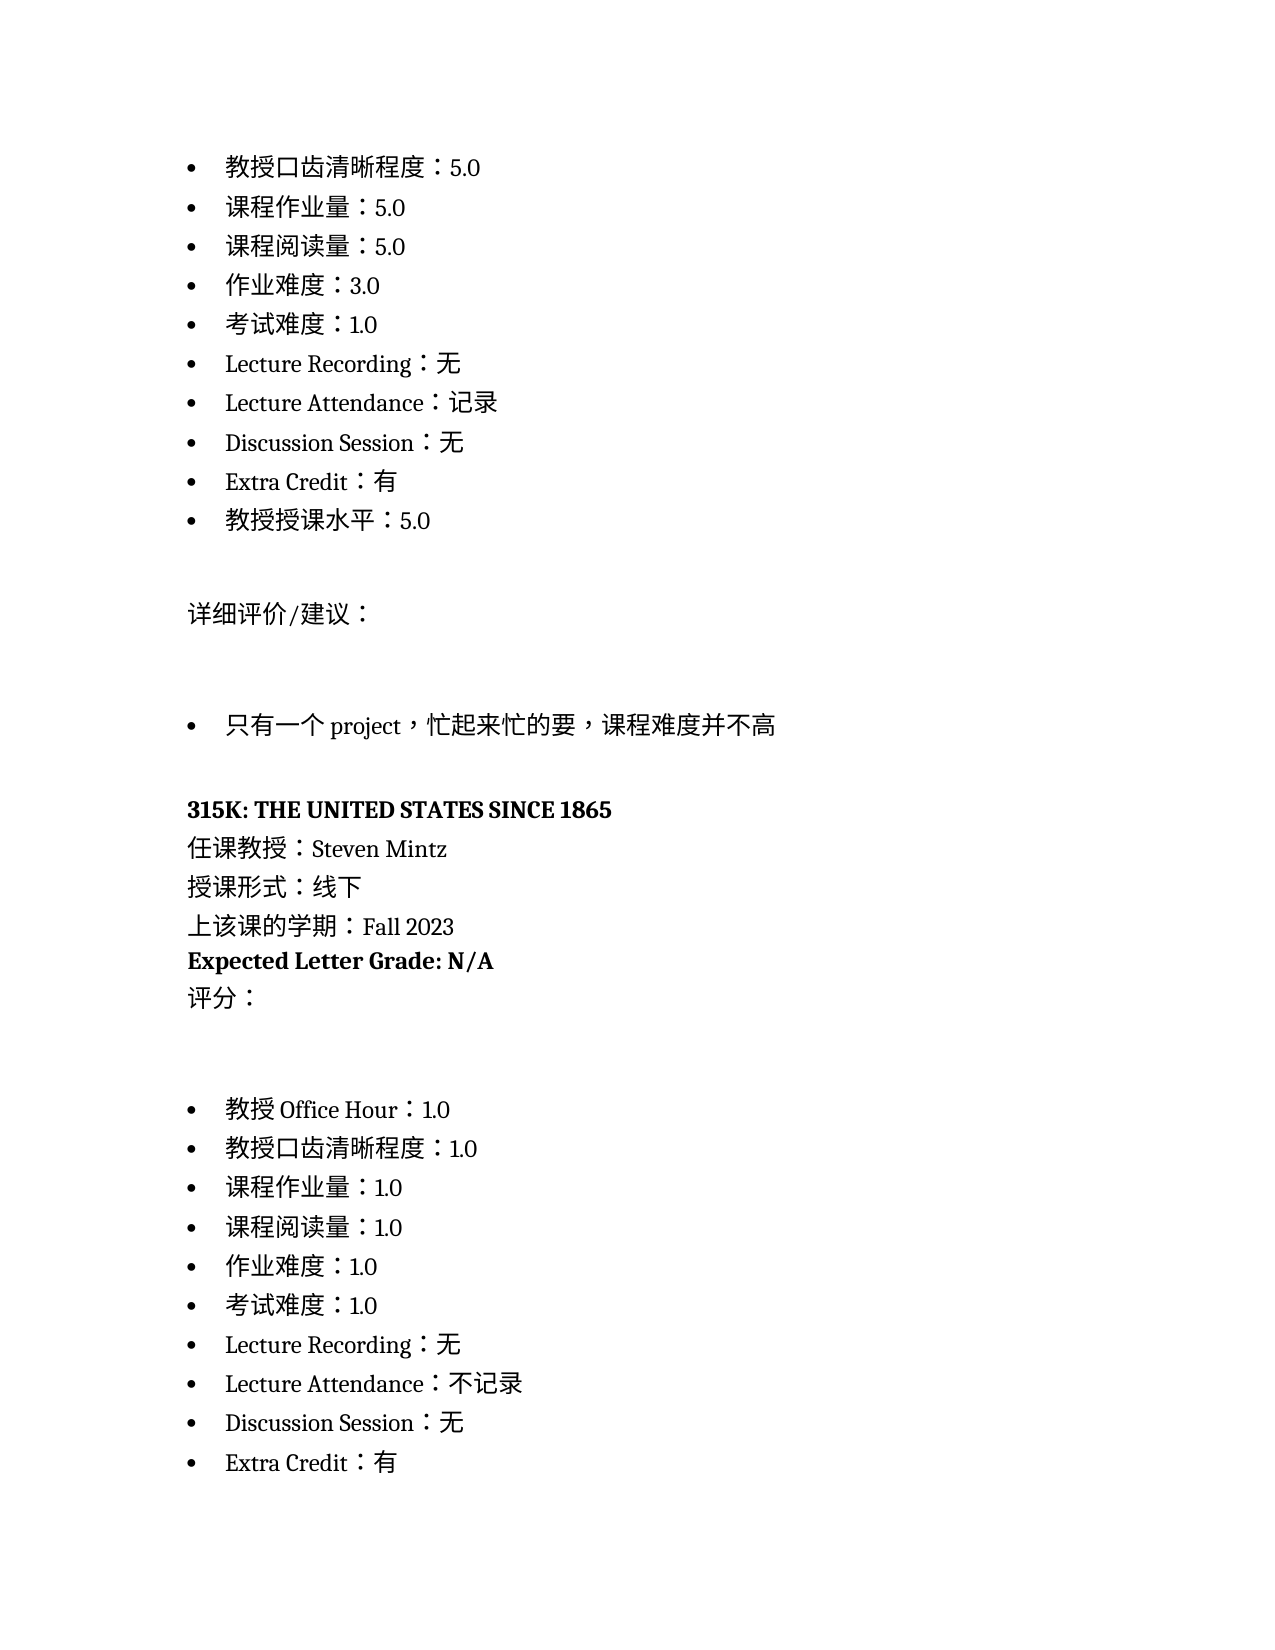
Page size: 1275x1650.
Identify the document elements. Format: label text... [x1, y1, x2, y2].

list Discussion Session：无 [187, 1405, 1087, 1439]
list Extra Credit：有 [187, 1444, 1087, 1478]
text 315K: THE UNITED STATES SINCE 1865 任课教授：Steven Mintz 授课形式：线下 上该课的学期：Fall 2023 Expected Letter Grade: N/A 评分： [187, 796, 1087, 1015]
list 作业难度：3.0 [187, 267, 1087, 302]
list 课程作业量：1.0 [187, 1170, 1087, 1204]
list Extra Credit：有 [187, 463, 1087, 497]
list 只有一个project，忙起来忙的要，课程难度并不高 [187, 707, 1087, 772]
list 课程阅读量：5.0 [187, 228, 1087, 262]
list Lecture Attendance：不记录 [187, 1366, 1087, 1400]
list 教授授课水平：5.0 [187, 502, 1087, 537]
text 详细评价/建议： [187, 562, 1087, 630]
list Lecture Recording：无 [187, 346, 1087, 380]
list 教授口齿清晰程度：5.0 [187, 150, 1087, 184]
list 教授Office Hour：1.0 [187, 1092, 1087, 1126]
list 考试难度：1.0 [187, 307, 1087, 341]
list Lecture Attendance：记录 [187, 385, 1087, 419]
list 教授口齿清晰程度：1.0 [187, 1131, 1087, 1165]
list Discussion Session：无 [187, 424, 1087, 458]
list 考试难度：1.0 [187, 1288, 1087, 1322]
list 课程阅读量：1.0 [187, 1209, 1087, 1243]
list 作业难度：1.0 [187, 1248, 1087, 1282]
list 课程作业量：5.0 [187, 189, 1087, 223]
list Lecture Recording：无 [187, 1327, 1087, 1361]
